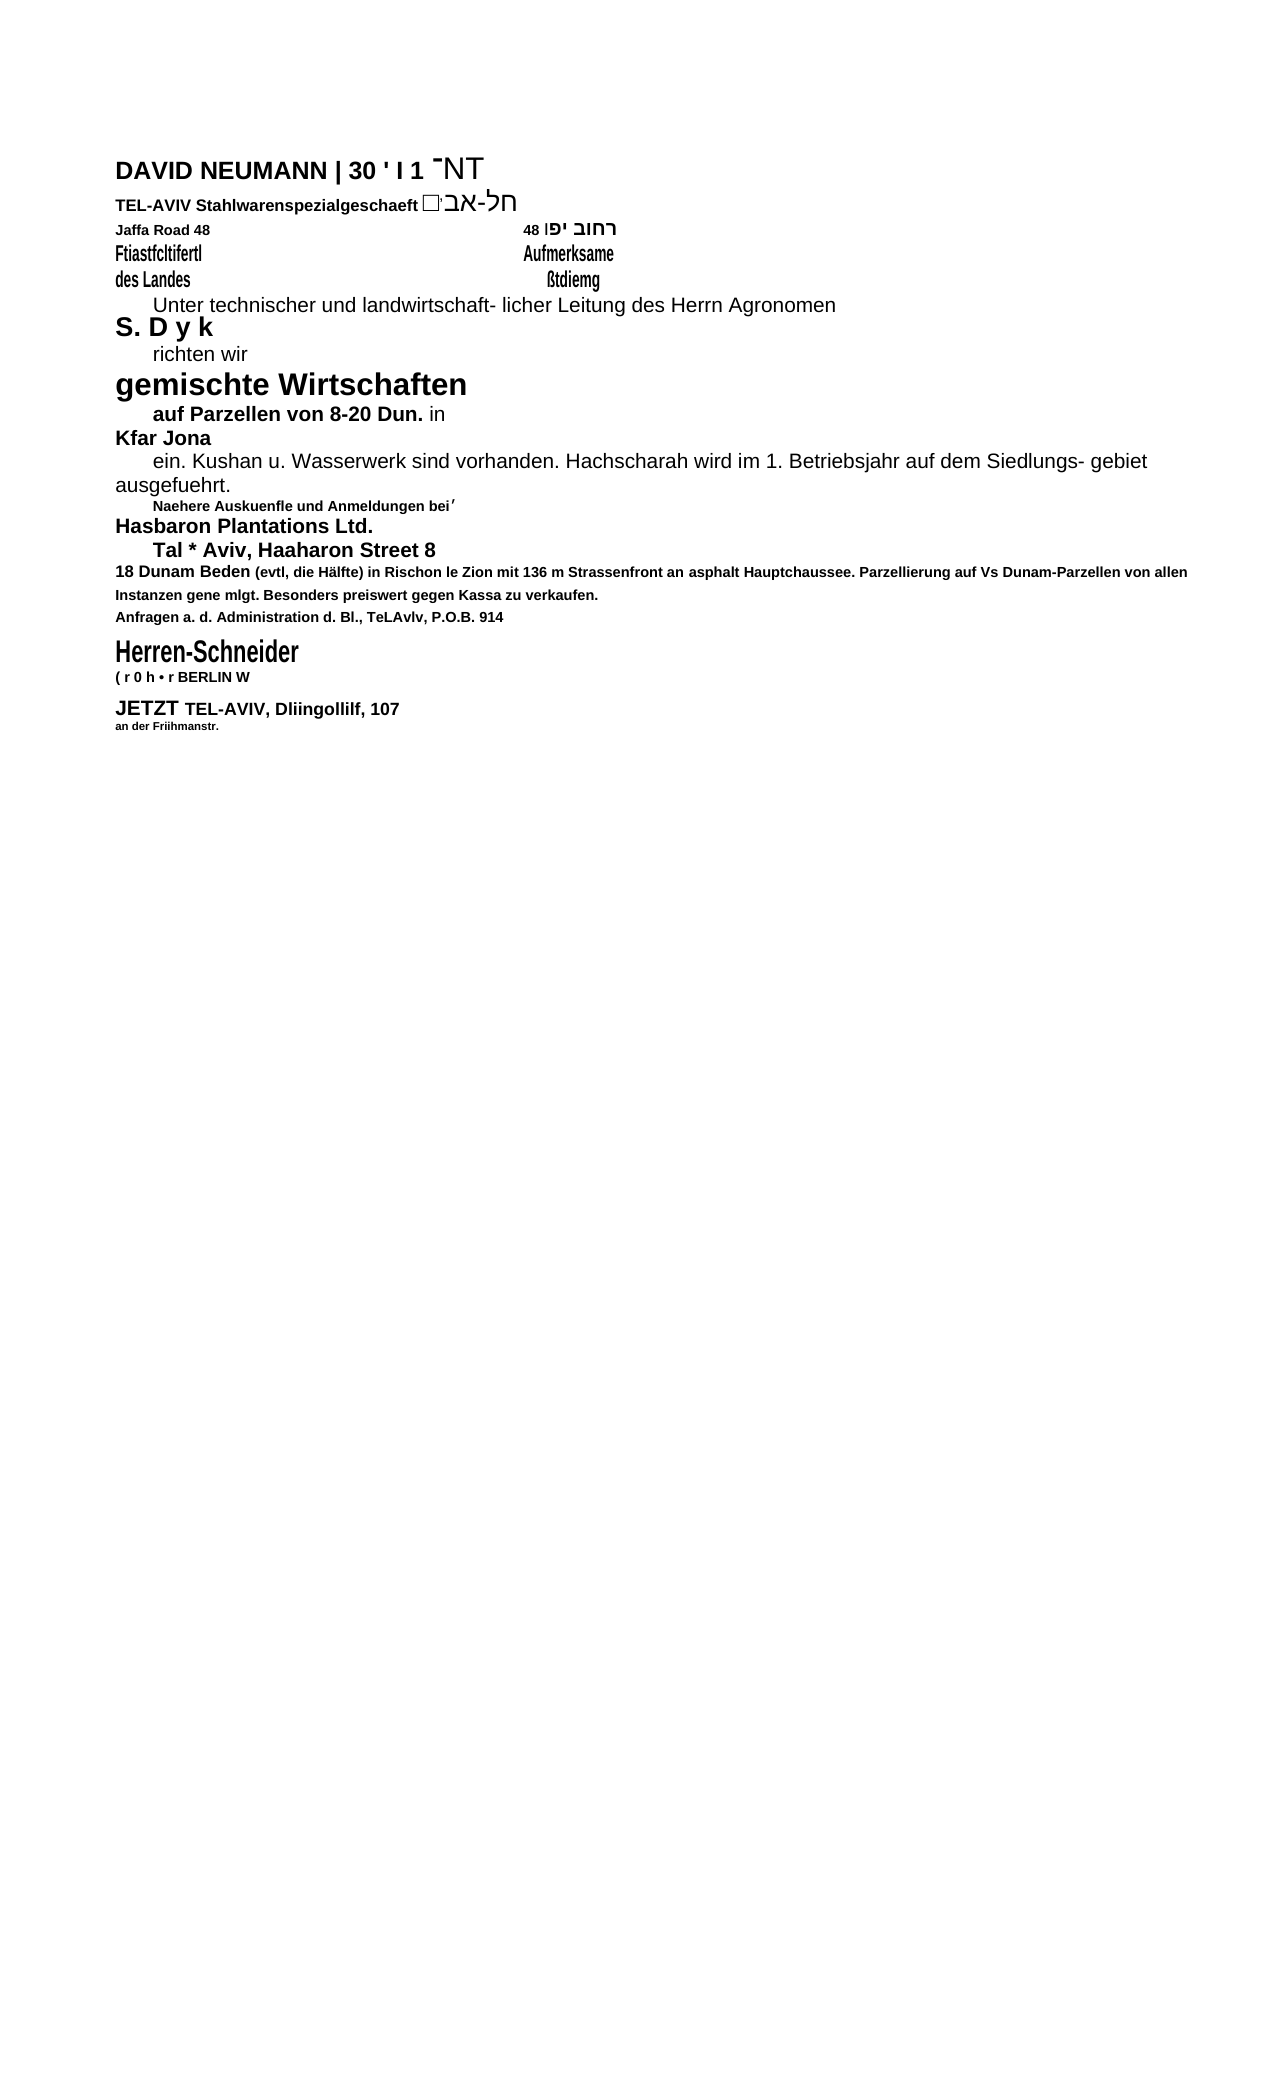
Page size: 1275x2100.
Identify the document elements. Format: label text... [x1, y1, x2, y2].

text Tal * Aviv, Haaharon Street 8 [115, 538, 1237, 562]
text Kfar Jona [115, 425, 1237, 449]
text TEL-AVIV Stahlwarenspezialgeschaeft □,חל-אב [115, 186, 1237, 217]
text JETZT TEL-AVIV, Dliingollilf, 107 [115, 696, 1237, 720]
text Jaffa Road 48 48 רחוב יפו [115, 217, 1237, 240]
text richten wir [115, 342, 1237, 366]
text Hasbaron Plantations Ltd. [115, 514, 1237, 538]
text ( r 0 h • r BERLIN W [115, 668, 1237, 685]
text DAVID NEUMANN | 30 ' I 1 ־NT [115, 150, 1237, 186]
text Herren-Schneider [115, 633, 1237, 668]
text gemischte Wirtschaften [115, 366, 1237, 401]
text Anfragen a. d. Administration d. Bl., TeLAvlv, P.O.B. 914 [115, 609, 1237, 626]
text ein. Kushan u. Wasserwerk sind vorhanden. Hachscharah wird im 1. Betriebsjahr auf dem Siedlungs- gebiet ausgefuehrt. [115, 449, 1237, 497]
text an der Friihmanstr. [115, 720, 1237, 733]
text S. D y k [115, 317, 1237, 342]
text Naehere Auskuenfle und Anmeldungen bei׳ [115, 497, 1237, 514]
text Unter technischer und landwirtschaft- licher Leitung des Herrn Agronomen [115, 293, 1237, 317]
text 18 Dunam Beden (evtl, die Hälfte) in Rischon le Zion mit 136 m Strassenfront an asphalt Hauptchaussee. Parzellierung auf Vs Dunam-Parzellen von allen Instanzen gene mlgt. Besonders preiswert gegen Kassa zu verkaufen. [115, 562, 1237, 603]
text auf Parzellen von 8-20 Dun. in [115, 401, 1237, 425]
text Ftiastfcltifertl Aufmerksame [115, 240, 1237, 266]
text des Landes ßtdiemg [115, 266, 1237, 293]
